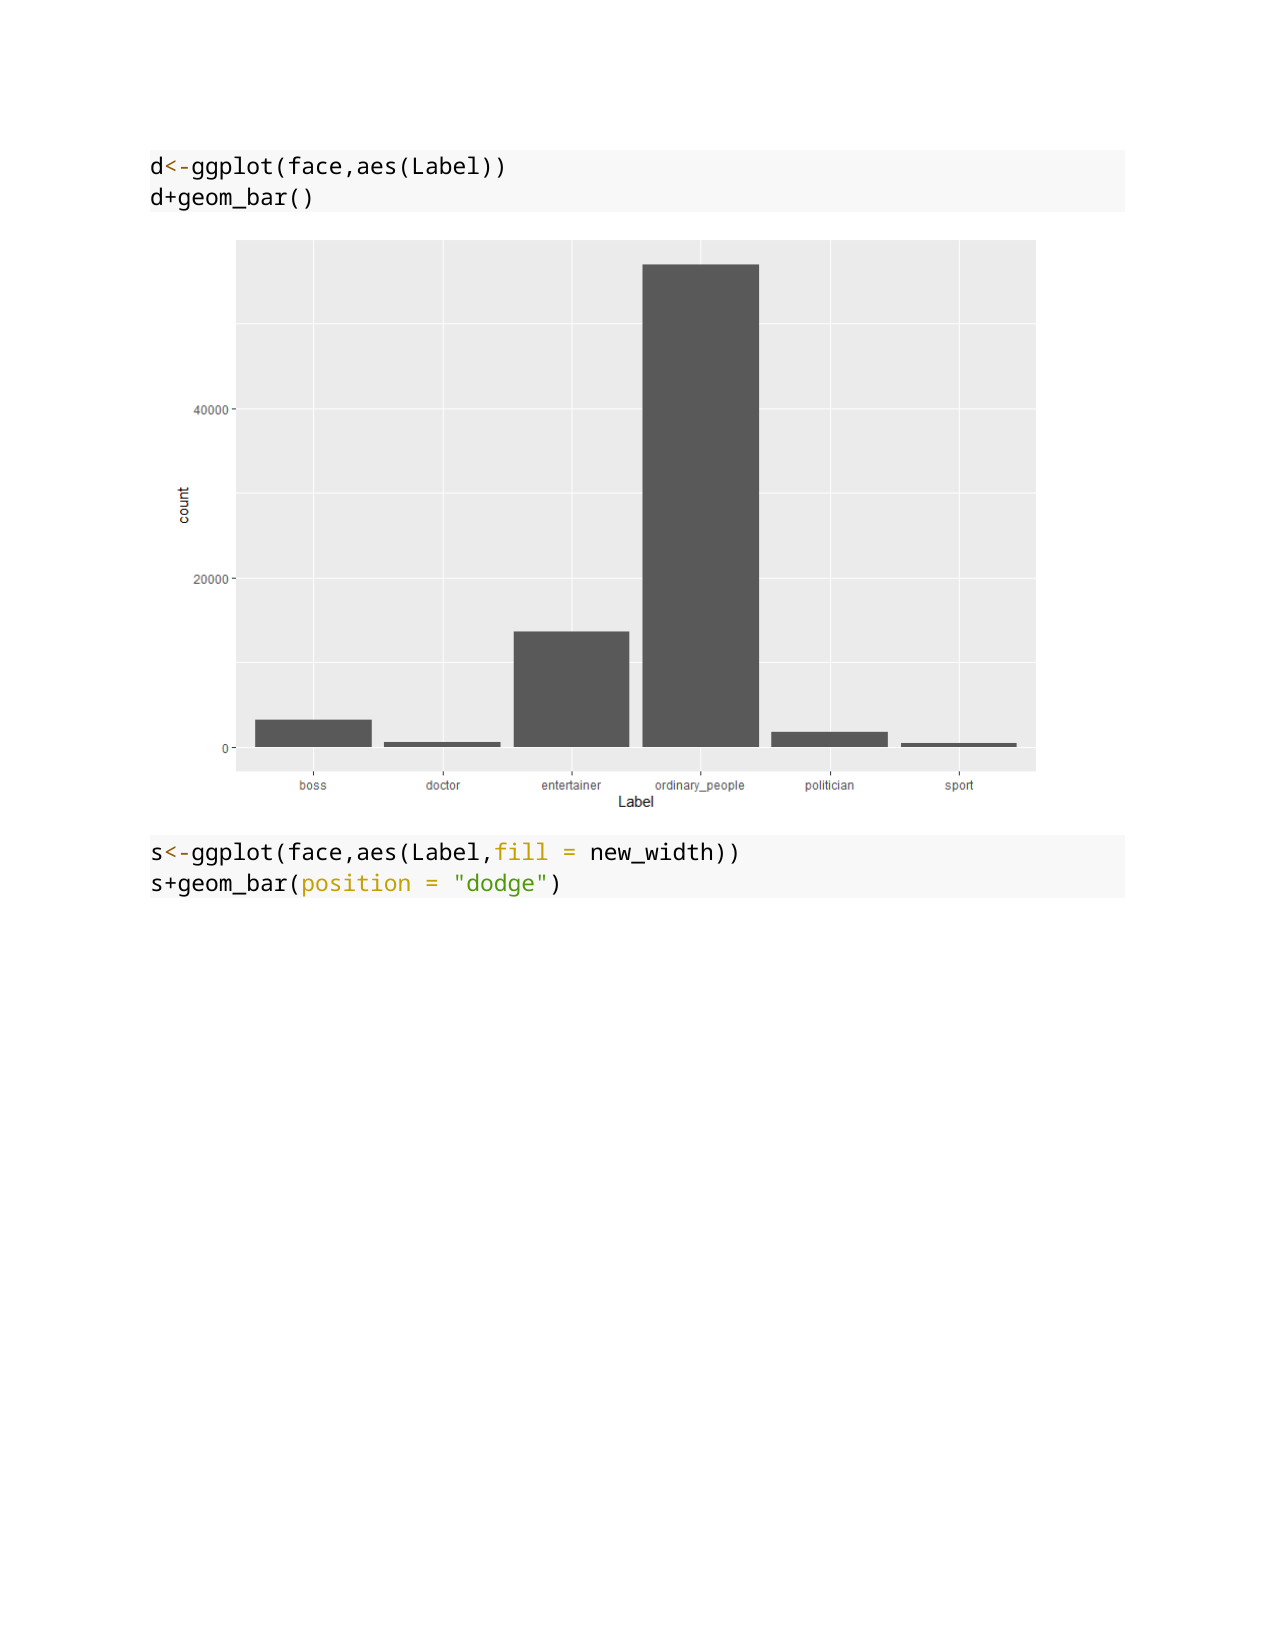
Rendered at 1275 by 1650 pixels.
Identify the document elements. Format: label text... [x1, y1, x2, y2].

text s<-ggplot(face,aes(Label,fill = new_width)) s+geom_bar(position = "dodge") [562, 835, 1125, 898]
picture [168, 233, 1044, 817]
text d<-ggplot(face,aes(Label)) d+geom_bar() [315, 150, 1125, 212]
